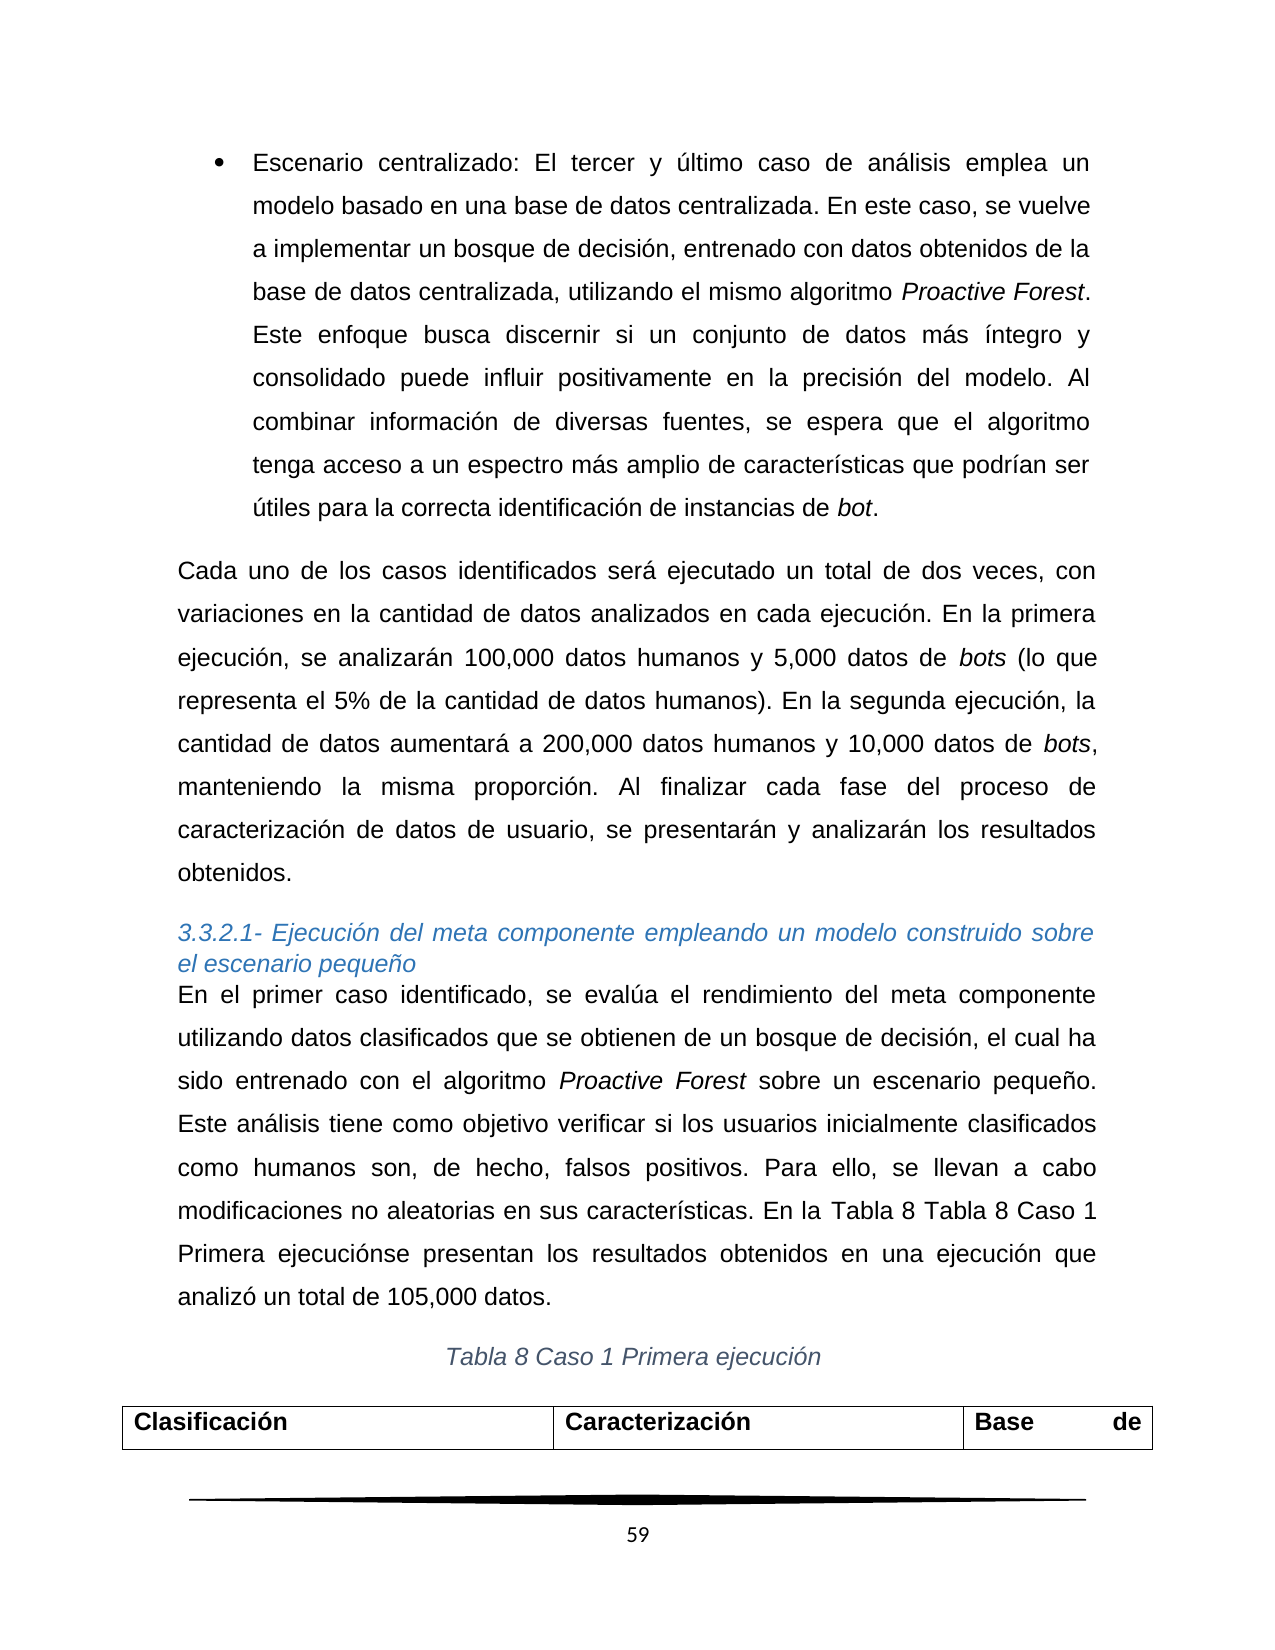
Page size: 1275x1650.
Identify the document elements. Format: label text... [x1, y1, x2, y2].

subtitle 3.3.2.1- Ejecución del meta componente empleando un modelo construido sobre el escenario pequeño [177, 918, 1098, 978]
text Cada uno de los casos identificados será ejecutado un total de dos veces, con variaciones en la cantidad de datos analizados en cada ejecución. En la primera ejecución, se analizarán 100,000 datos humanos y 5,000 datos de bots (lo que representa el 5% de la cantidad de datos humanos). En la segunda ejecución, la cantidad de datos aumentará a 200,000 datos humanos y 10,000 datos de bots, manteniendo la misma proporción. Al finalizar cada fase del proceso de caracterización de datos de usuario, se presentarán y analizarán los resultados obtenidos. [177, 556, 1098, 887]
table_header Caracterización [554, 1407, 963, 1448]
text Tabla 8 Caso 1 Primera ejecución [177, 1342, 1091, 1370]
text En el primer caso identificado, se evalúa el rendimiento del meta componente utilizando datos clasificados que se obtienen de un bosque de decisión, el cual ha sido entrenado con el algoritmo Proactive Forest sobre un escenario pequeño. Este análisis tiene como objetivo verificar si los usuarios inicialmente clasificados como humanos son, de hecho, falsos positivos. Para ello, se llevan a cabo modificaciones no aleatorias en sus características. En la tabla 8 se presentan los resultados obtenidos en una ejecución que analizó un total de 105,000 datos. [177, 980, 1098, 1311]
table_header Base de hechos [964, 1407, 1152, 1448]
table_header Clasificación [123, 1407, 553, 1448]
list Escenario centralizado: El tercer y último caso de análisis emplea un modelo basado en una base de datos centralizada. En este caso, se vuelve a implementar un bosque de decisión, entrenado con datos obtenidos de la base de datos centralizada, utilizando el mismo algoritmo Proactive Forest. Este enfoque busca discernir si un conjunto de datos más íntegro y consolidado puede influir positivamente en la precisión del modelo. Al combinar información de diversas fuentes, se espera que el algoritmo tenga acceso a un espectro más amplio de características que podrían ser útiles para la correcta identificación de instancias de bot. [215, 148, 1091, 521]
